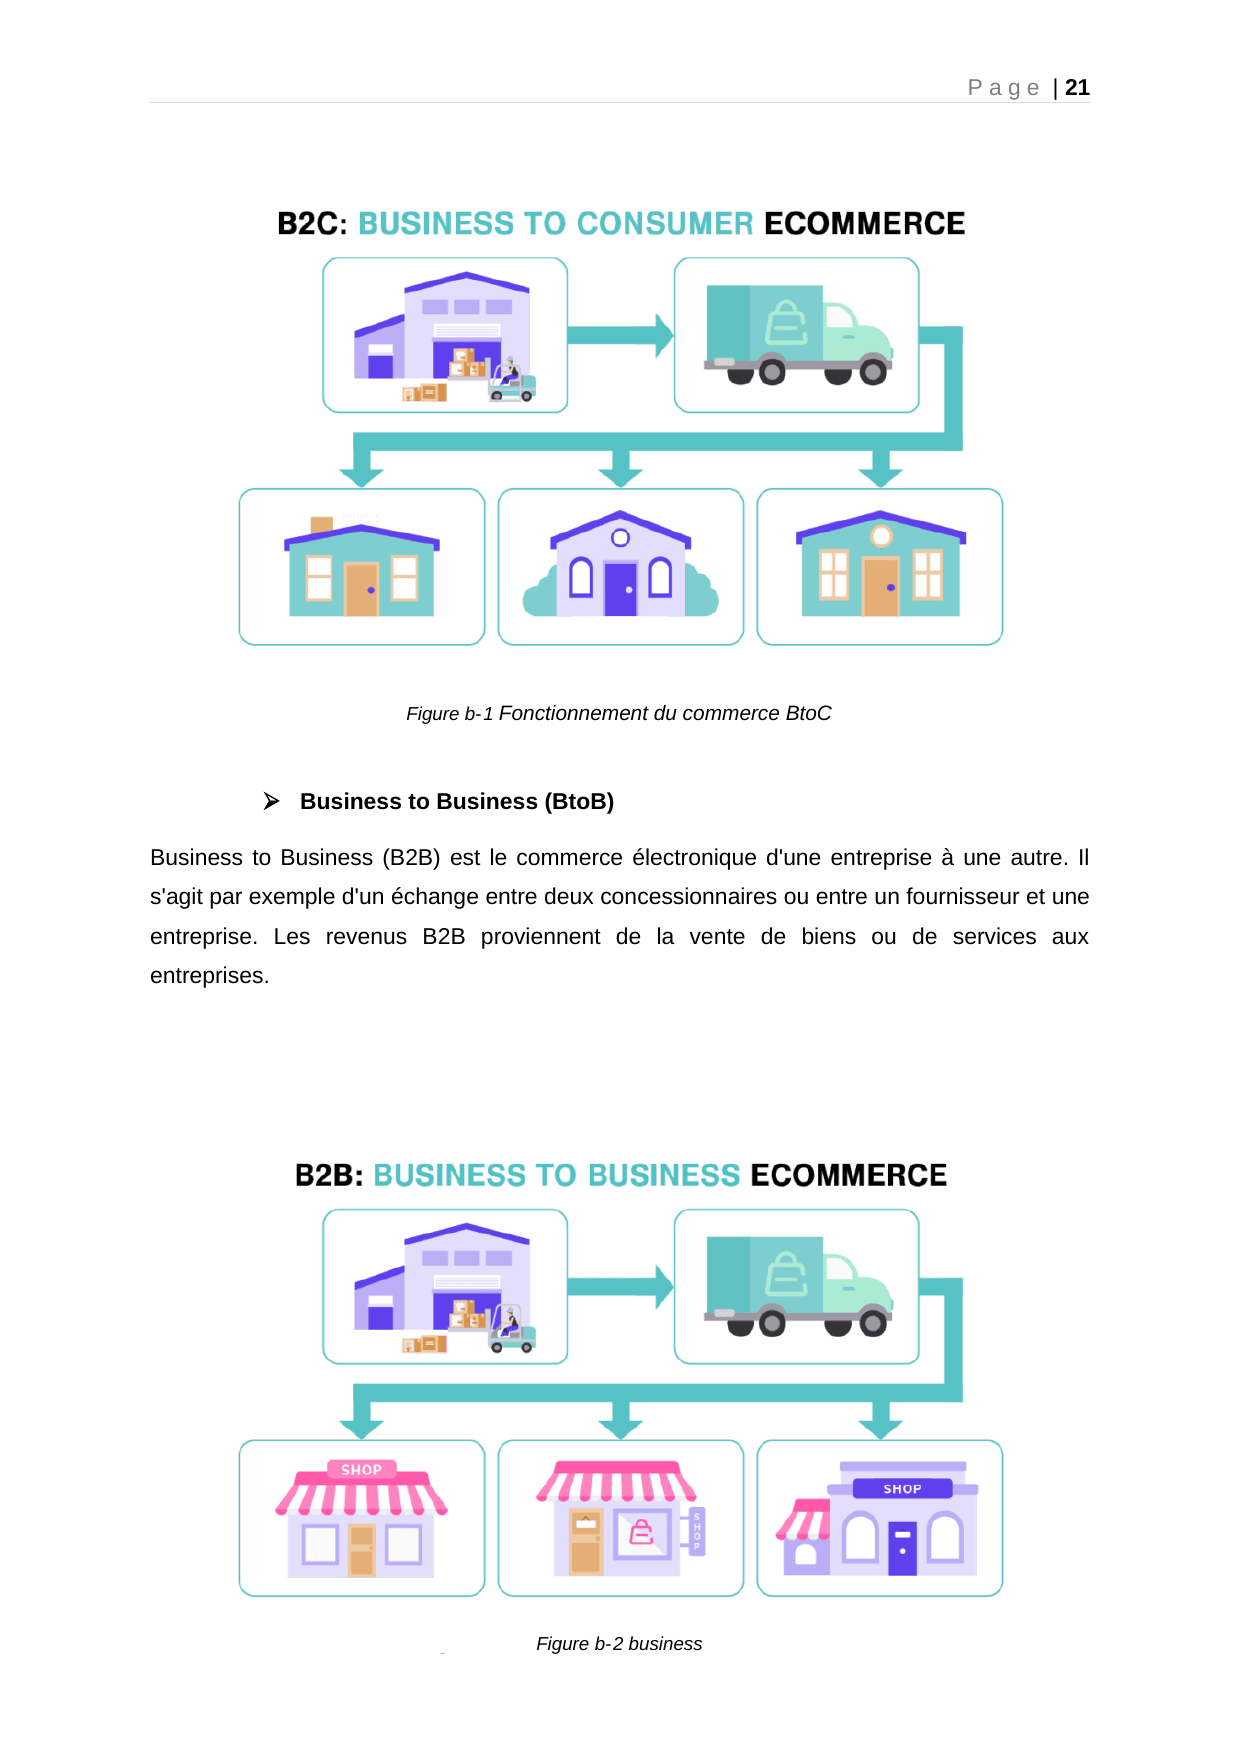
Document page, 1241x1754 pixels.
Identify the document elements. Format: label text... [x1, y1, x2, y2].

text Business to Business (B2B) est le commerce électronique d'une entreprise à une autre. Il s'agit par exemple d'un échange entre deux concessionnaires ou entre un fournisseur et une entreprise. Les revenus B2B proviennent de la vente de biens ou de services aux entreprises. [150, 844, 1090, 989]
picture [150, 1130, 1091, 1623]
picture [150, 177, 1091, 670]
list Business to Business (BtoB) [262, 788, 1090, 814]
